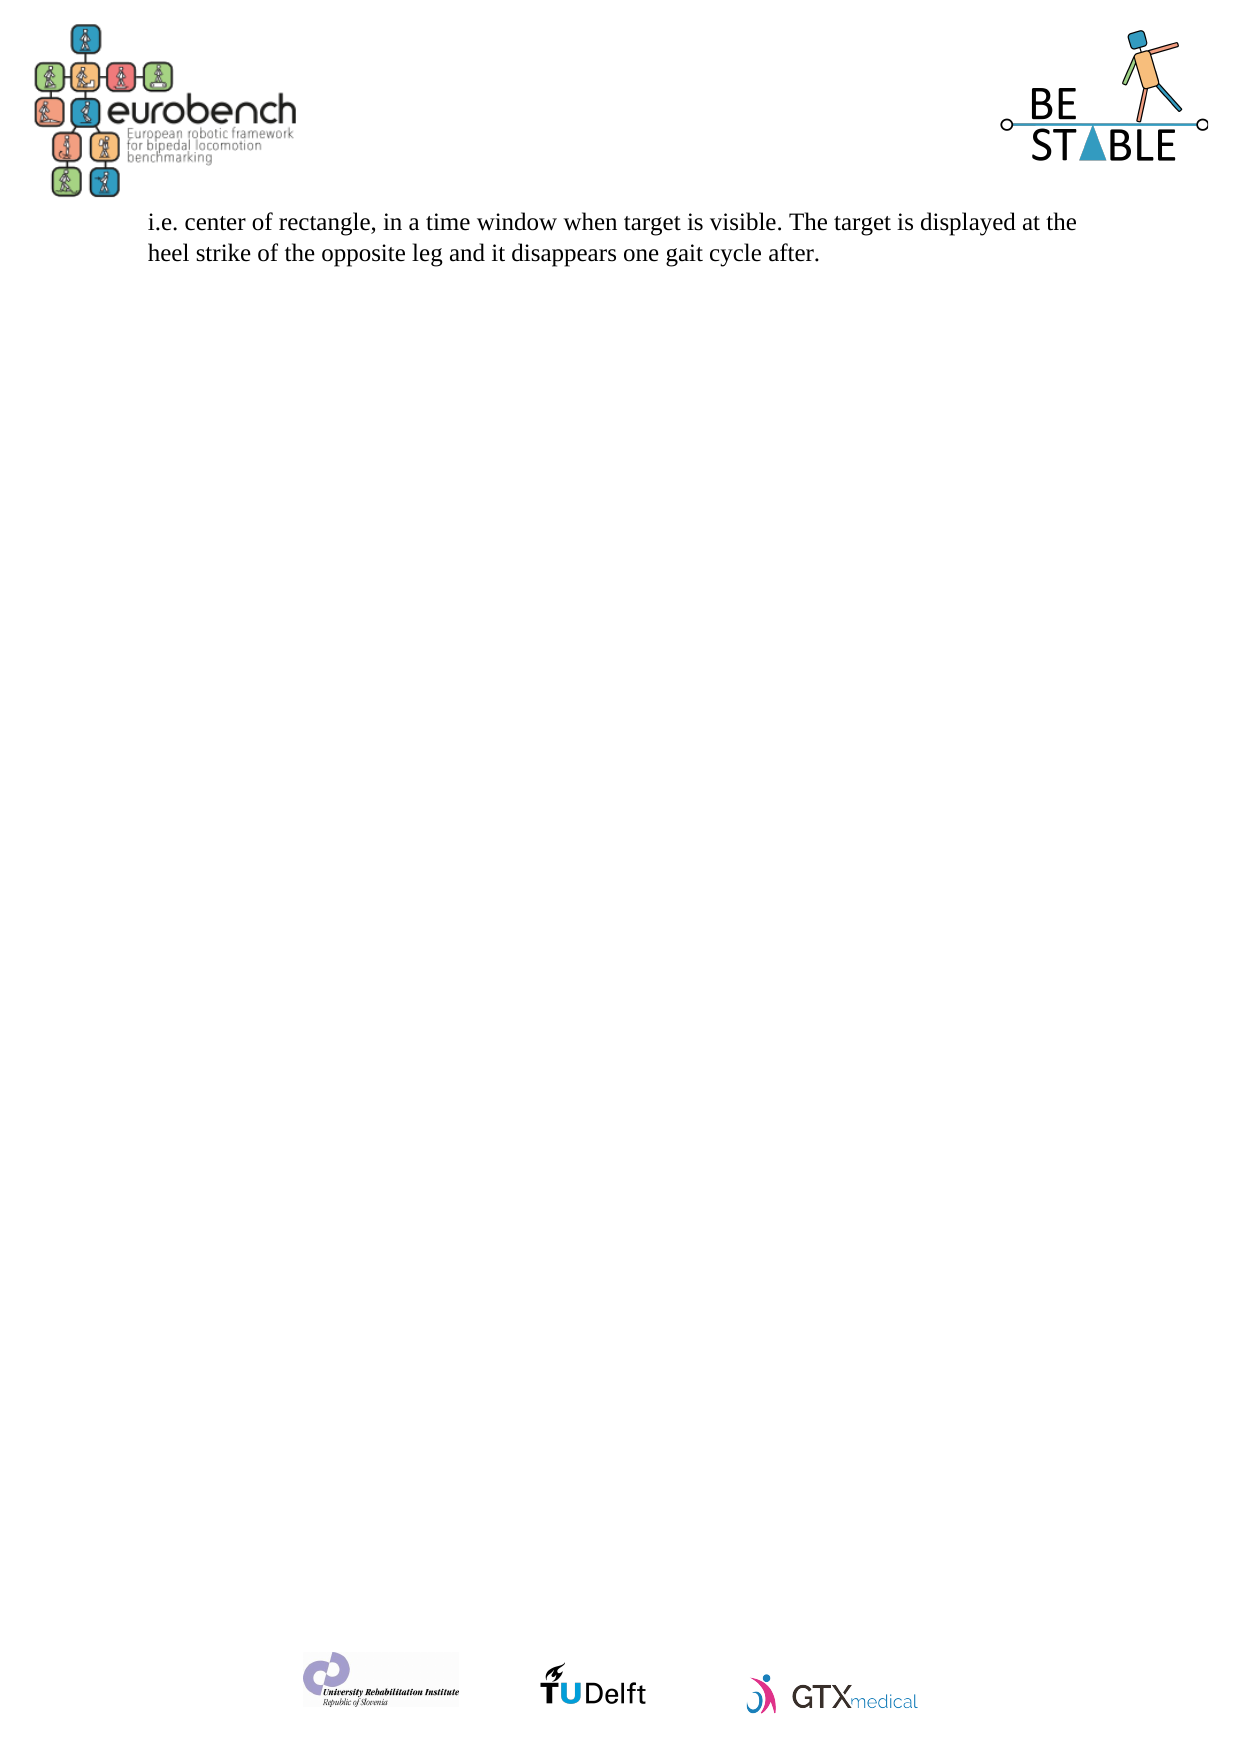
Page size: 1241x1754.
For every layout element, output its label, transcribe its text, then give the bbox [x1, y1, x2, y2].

picture [303, 1652, 459, 1707]
picture [29, 14, 305, 204]
picture [998, 30, 1209, 203]
picture [538, 1652, 648, 1714]
picture [745, 1674, 919, 1714]
